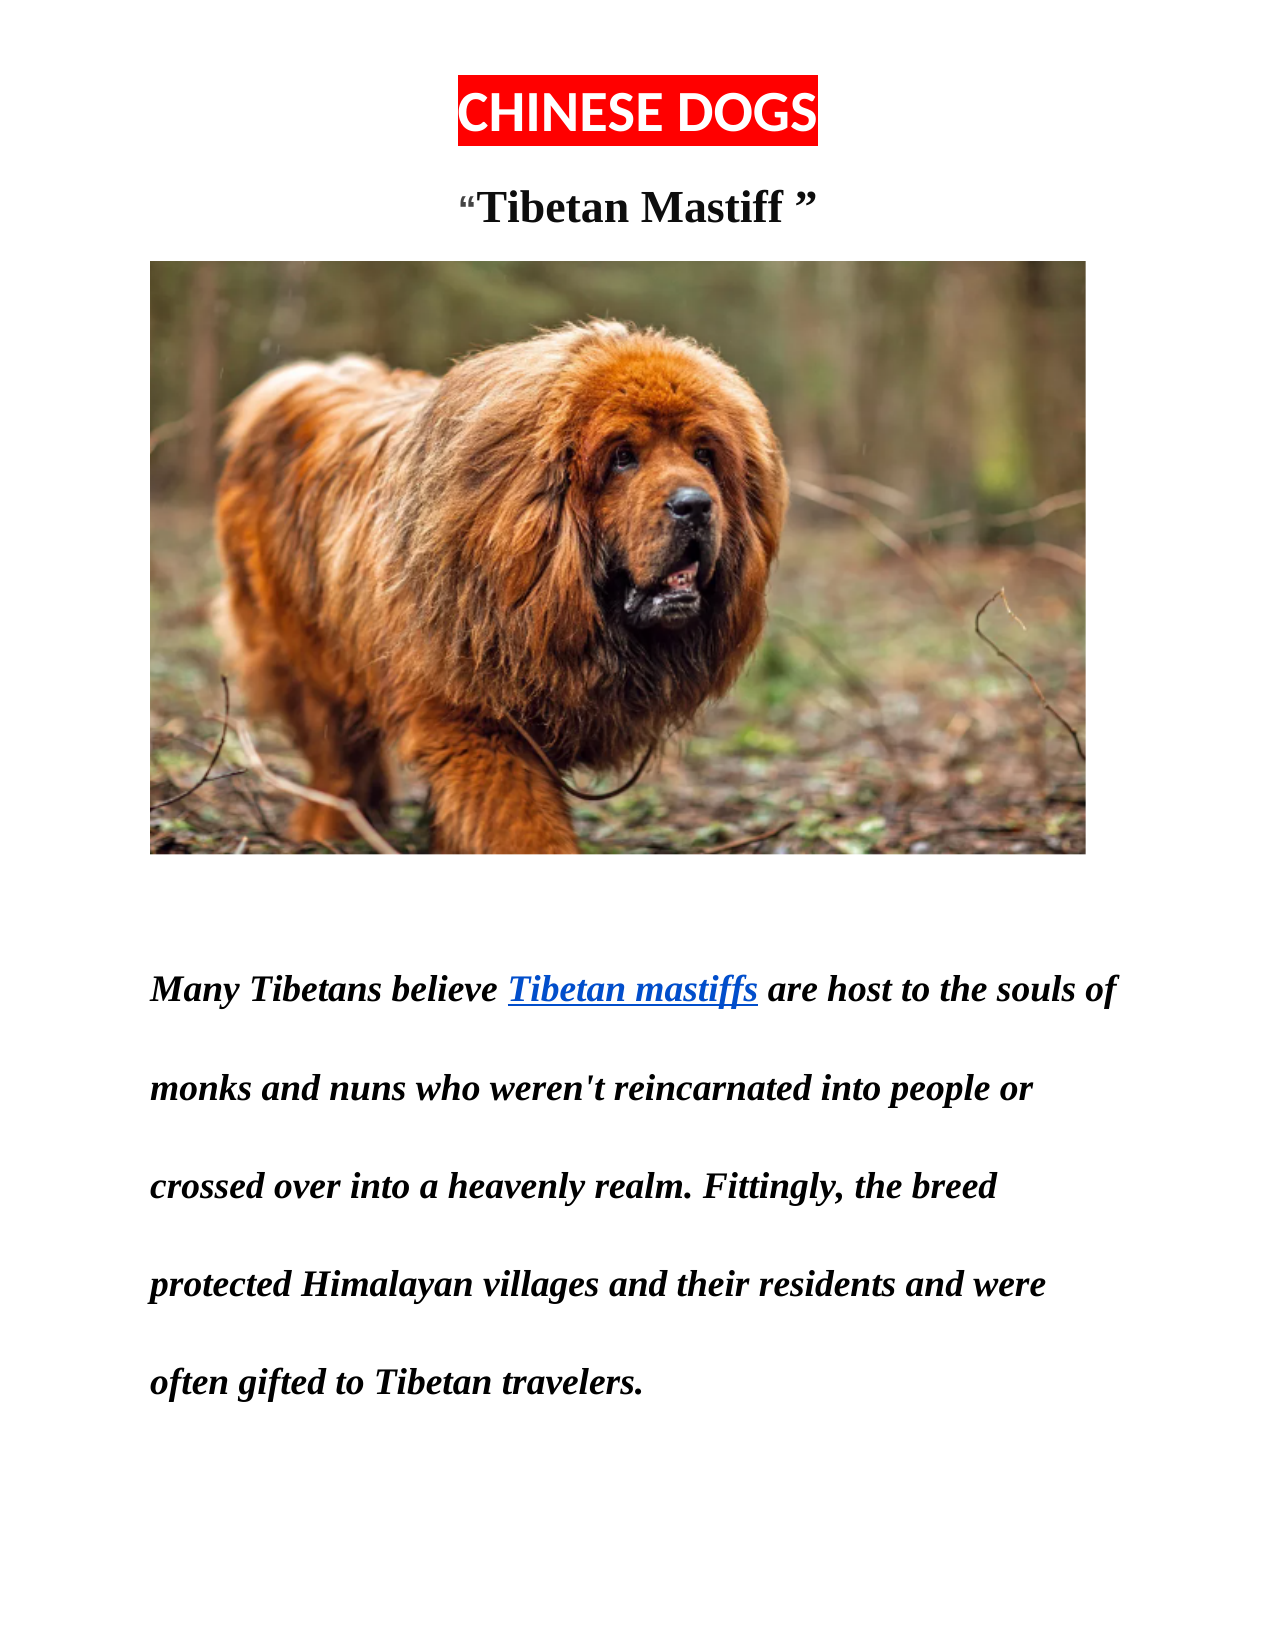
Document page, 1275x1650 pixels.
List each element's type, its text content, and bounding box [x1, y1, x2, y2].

subtitle Many Tibetans believe Tibetan mastiffs are host to the souls of monks and nuns who weren't reincarnated into people or crossed over into a heavenly realm. Fittingly, the breed protected Himalayan villages and their residents and were often gifted to Tibetan travelers. [150, 912, 1125, 1403]
picture [150, 261, 1086, 856]
subtitle “Tibetan Mastiff ” [150, 179, 1125, 232]
